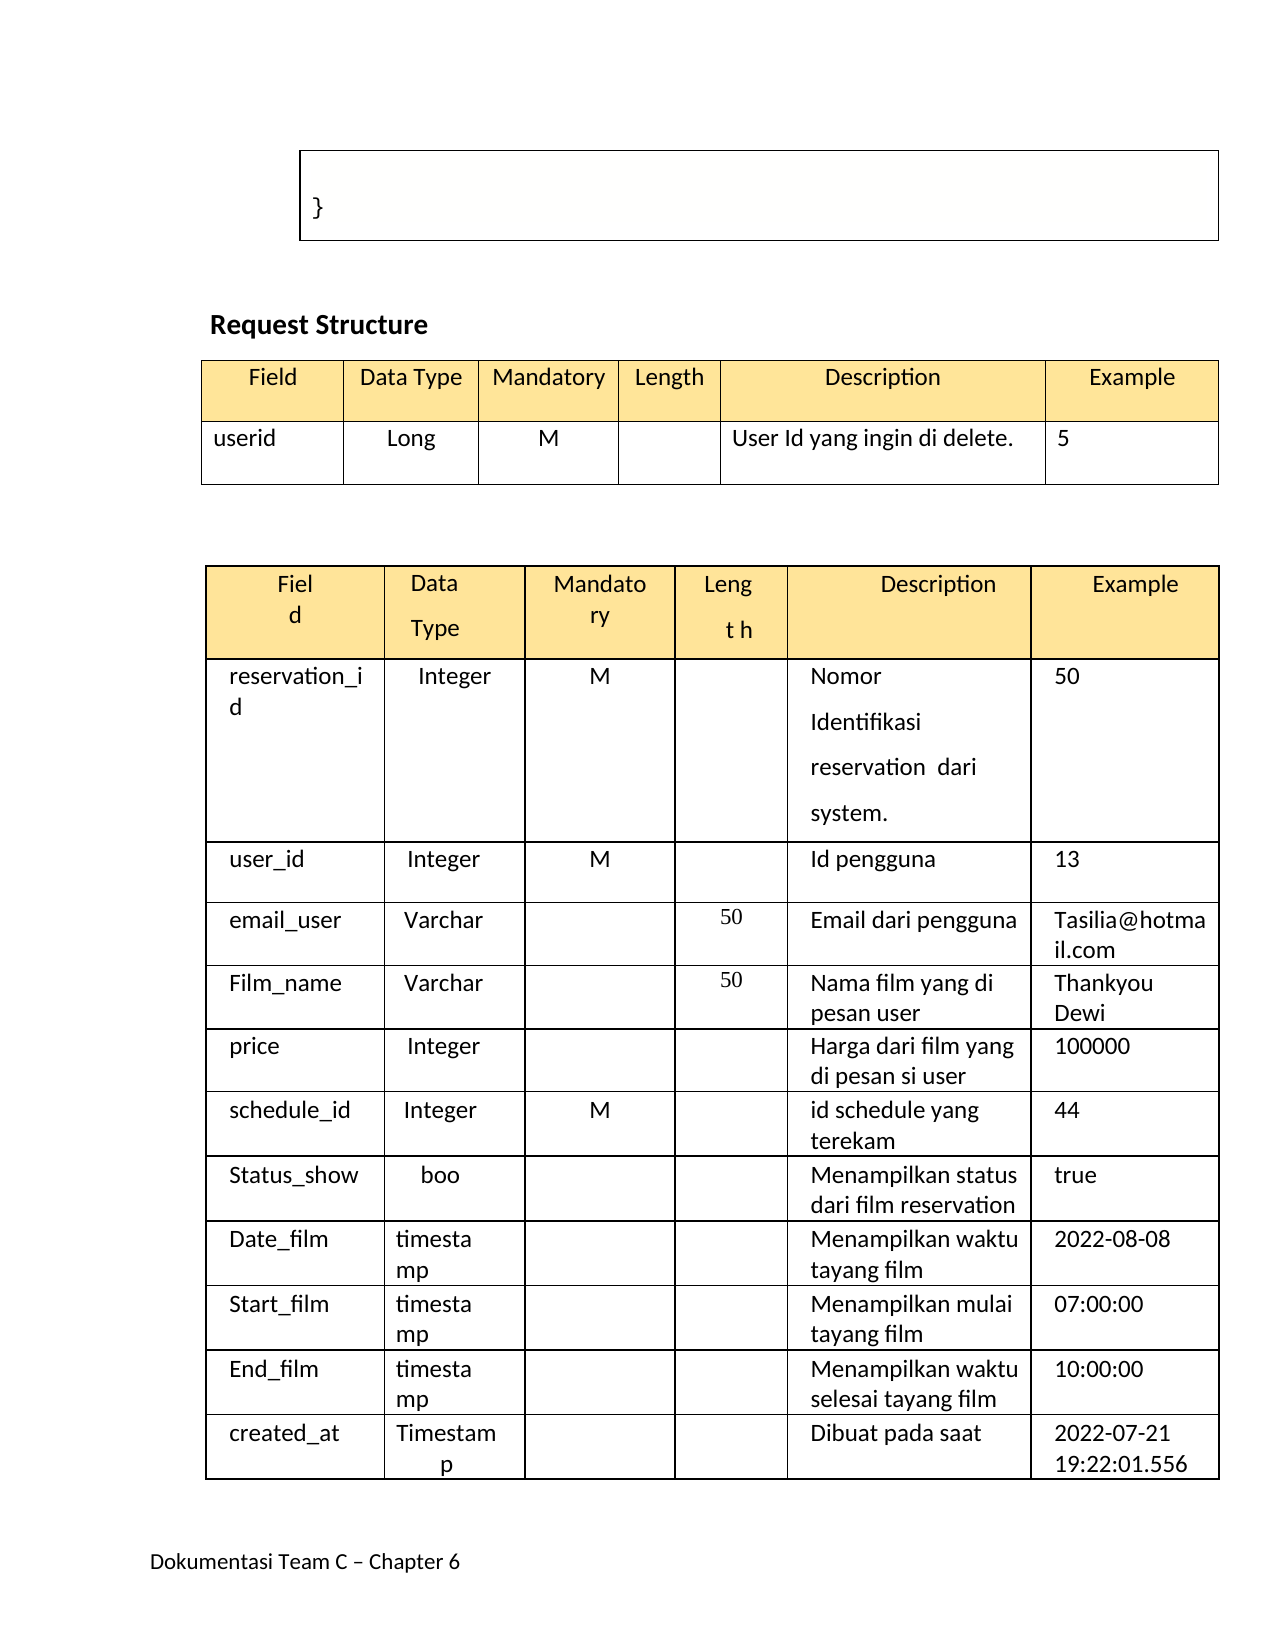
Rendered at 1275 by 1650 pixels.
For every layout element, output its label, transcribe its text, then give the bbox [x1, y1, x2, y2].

table_cell 10:00:00 [1032, 1351, 1218, 1414]
table_cell Long [344, 422, 478, 484]
table_cell Varchar [385, 903, 524, 965]
table_cell Integer [385, 660, 524, 841]
table_cell End_film [207, 1351, 384, 1414]
table_header Data Type [344, 361, 478, 421]
table_cell Nama film yang di pesan user [788, 966, 1030, 1028]
table_cell [526, 903, 674, 965]
table_cell [526, 1222, 674, 1284]
table_cell Integer [385, 1092, 524, 1155]
text Request Structure [135, 306, 1125, 342]
table_header Mandatory [479, 361, 618, 421]
table_cell [676, 1157, 787, 1220]
table_header Length [619, 361, 720, 421]
table_cell boo [385, 1157, 524, 1220]
table_cell Dibuat pada saat [788, 1415, 1030, 1478]
table_cell [676, 843, 787, 902]
table_cell [676, 1351, 787, 1414]
table_cell [526, 1415, 674, 1478]
table_cell id schedule yang terekam [788, 1092, 1030, 1155]
table_cell [526, 1286, 674, 1349]
table_cell 50 [676, 903, 787, 965]
table_header Example [1046, 361, 1218, 421]
table_cell created_at [207, 1415, 384, 1478]
table_cell timestamp [385, 1286, 524, 1349]
table_cell user_id [207, 843, 384, 902]
table_cell [676, 1092, 787, 1155]
table_cell true [1032, 1157, 1218, 1220]
table_cell Menampilkan waktu selesai tayang film [788, 1351, 1030, 1414]
table_header Example [1032, 567, 1218, 658]
table_cell [526, 1157, 674, 1220]
table_cell 50 [1032, 660, 1218, 841]
table_cell Menampilkan mulai tayang film [788, 1286, 1030, 1349]
table_cell M [526, 843, 674, 902]
table_cell 07:00:00 [1032, 1286, 1218, 1349]
table_cell Timestamp [385, 1415, 524, 1478]
table_header Description [788, 567, 1030, 658]
table_cell Harga dari film yang di pesan si user [788, 1030, 1030, 1091]
table_cell [676, 660, 787, 841]
table_cell 2022-08-08 [1032, 1222, 1218, 1284]
table_cell [619, 422, 720, 484]
table_cell Thankyou Dewi [1032, 966, 1218, 1028]
table_cell 50 [676, 966, 787, 1028]
table_cell 100000 [1032, 1030, 1218, 1091]
table_cell [526, 1351, 674, 1414]
table_cell [676, 1030, 787, 1091]
table_cell [676, 1286, 787, 1349]
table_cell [1032, 1415, 1218, 1478]
table_header Mandatory [526, 567, 674, 658]
table_cell [676, 1222, 787, 1284]
table_cell Integer [385, 843, 524, 902]
table_cell Menampilkan waktu tayang film [788, 1222, 1030, 1284]
table_cell Film_name [207, 966, 384, 1028]
table_cell Email dari pengguna [788, 903, 1030, 965]
table_cell timestamp [385, 1351, 524, 1414]
table_cell Menampilkan status dari film reservation [788, 1157, 1030, 1220]
table_cell userid [202, 422, 343, 484]
table_cell Tasilia@hotmail.com [1032, 903, 1218, 965]
table_cell price [207, 1030, 384, 1091]
table_cell { } [301, 151, 1218, 240]
table_header Field [202, 361, 343, 421]
table_cell email_user [207, 903, 384, 965]
table_cell Nomor Identifikasi reservation dari system. [788, 660, 1030, 841]
table_cell timestamp [385, 1222, 524, 1284]
table_cell [526, 1030, 674, 1091]
table_cell Integer [385, 1030, 524, 1091]
table_cell Date_film [207, 1222, 384, 1284]
table_cell 44 [1032, 1092, 1218, 1155]
table_cell 13 [1032, 843, 1218, 902]
table_cell [526, 966, 674, 1028]
table_cell 5 [1046, 422, 1218, 484]
table_cell reservation_id [207, 660, 384, 841]
table_cell User Id yang ingin di delete. [721, 422, 1045, 484]
table_cell M [526, 1092, 674, 1155]
table_header Lengt h [676, 567, 787, 658]
table_cell Status_show [207, 1157, 384, 1220]
table_cell schedule_id [207, 1092, 384, 1155]
table_cell Varchar [385, 966, 524, 1028]
table_cell [676, 1415, 787, 1478]
table_header Description [721, 361, 1045, 421]
table_cell M [479, 422, 618, 484]
table_header Data Type [385, 567, 524, 658]
table_cell Id pengguna [788, 843, 1030, 902]
table_header Field [207, 567, 384, 658]
table_cell M [526, 660, 674, 841]
table_cell Start_film [207, 1286, 384, 1349]
